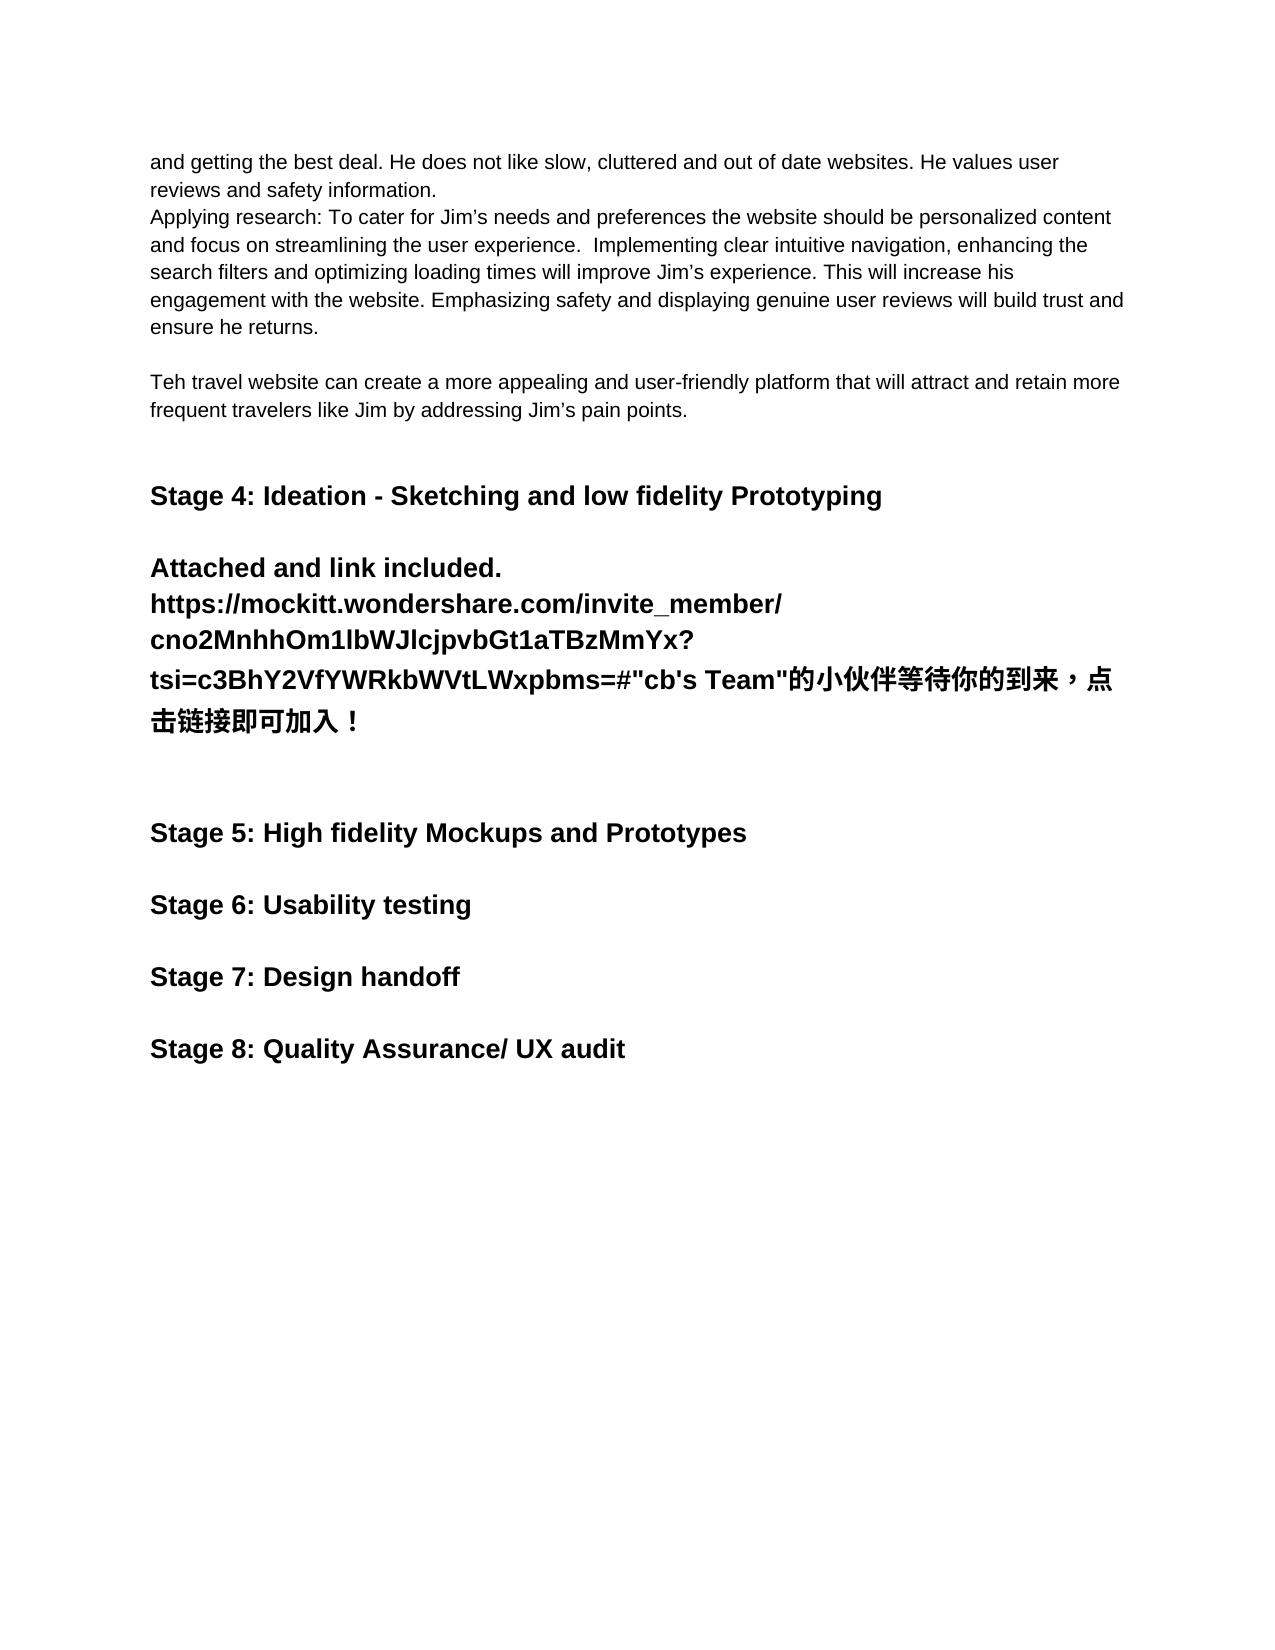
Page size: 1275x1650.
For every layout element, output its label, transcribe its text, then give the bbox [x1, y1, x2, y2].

text Stage 4: Ideation - Sketching and low fidelity Prototyping [150, 480, 1125, 511]
text Stage 6: Usability testing [150, 889, 1125, 920]
text https://mockitt.wondershare.com/invite_member/cno2MnhhOm1lbWJlcjpvbGt1aTBzMmYx?tsi=c3BhY2VfYWRkbWVtLWxpbms=#"cb's Team"的小伙伴等待你的到来，点击链接即可加入！ [150, 588, 1125, 740]
text Stage 7: Design handoff [150, 961, 1125, 992]
text Teh travel website can create a more appealing and user-friendly platform that will attract and retain more frequent travelers like Jim by addressing Jim’s pain points. [150, 370, 1125, 421]
text Stage 5: High fidelity Mockups and Prototypes [150, 817, 1125, 848]
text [150, 150, 1125, 201]
text Applying research: To cater for Jim’s needs and preferences the website should be personalized content and focus on streamlining the user experience. Implementing clear intuitive navigation, enhancing the search filters and optimizing loading times will improve Jim’s experience. This will increase his engagement with the website. Emphasizing safety and displaying genuine user reviews will build trust and ensure he returns. [150, 205, 1125, 339]
text Attached and link included. [150, 552, 1125, 583]
text Stage 8: Quality Assurance/ UX audit [150, 1033, 1125, 1064]
